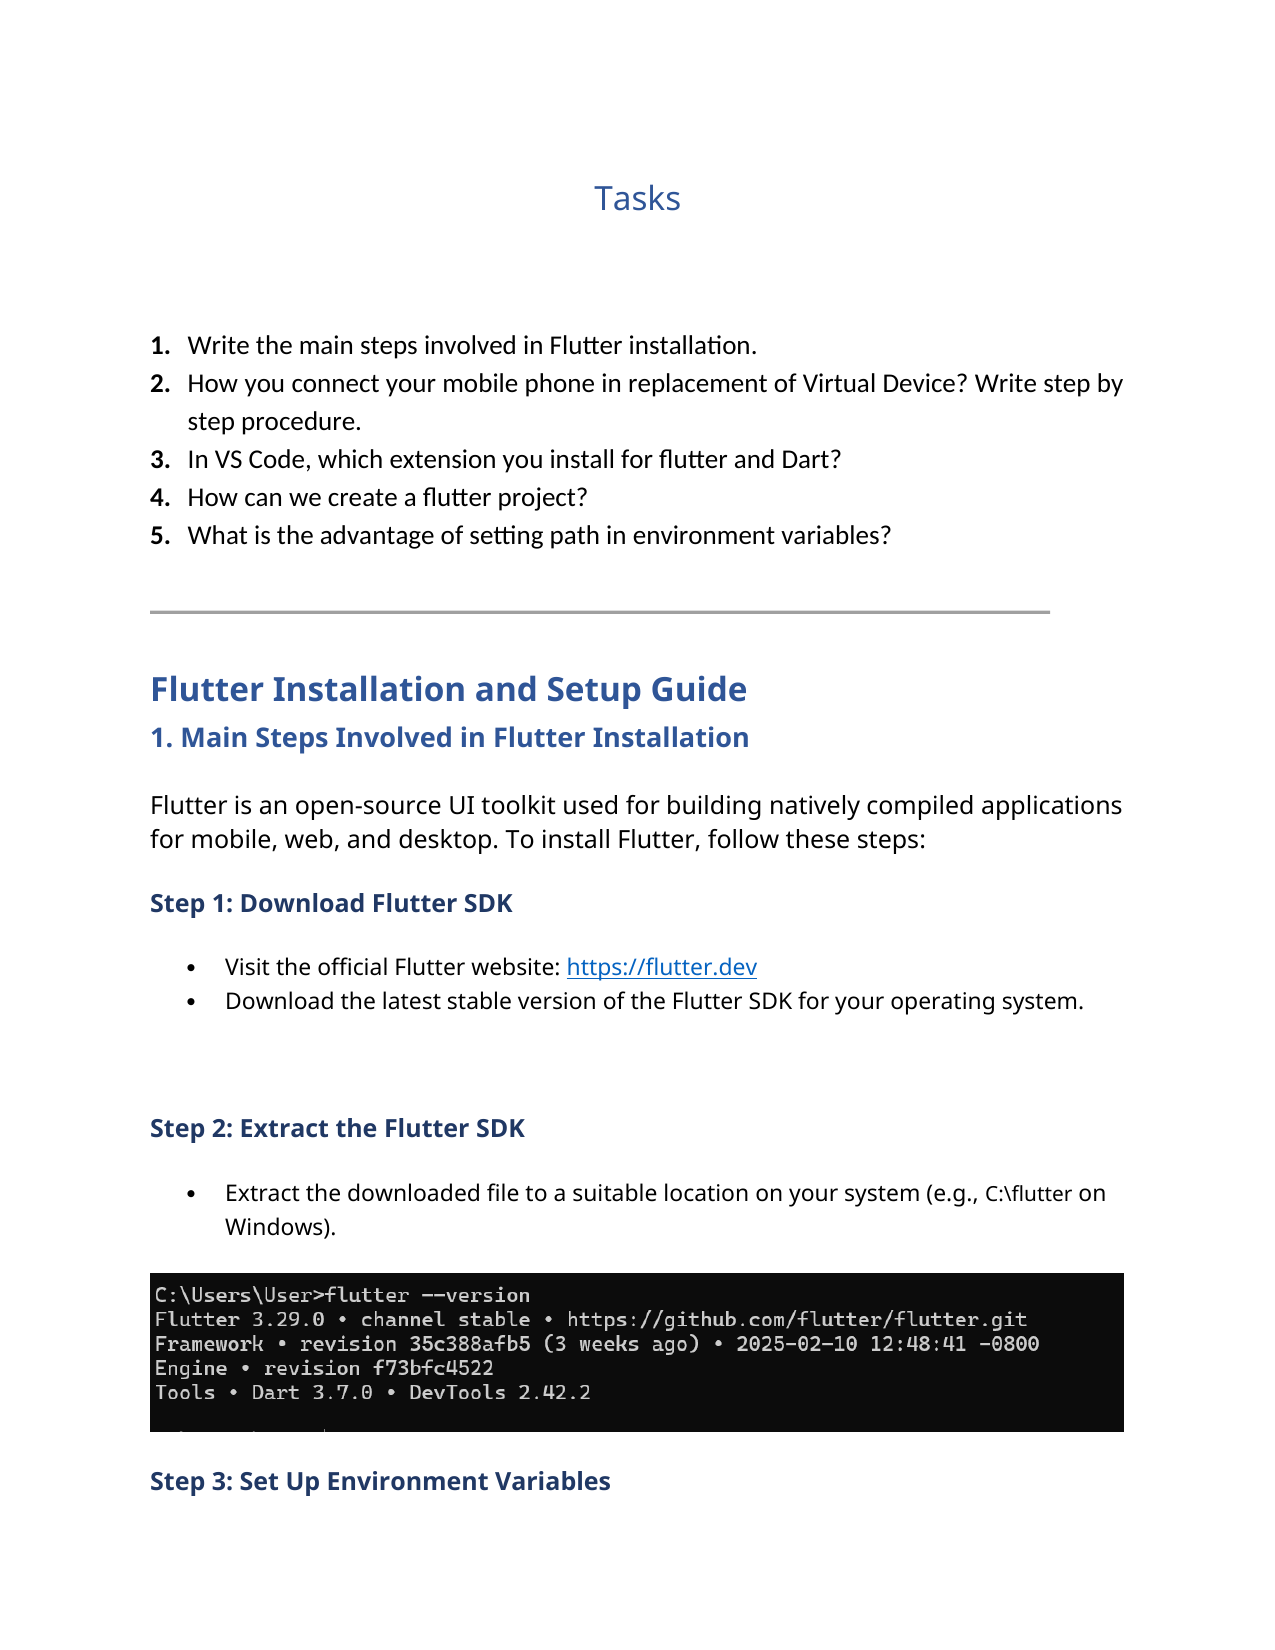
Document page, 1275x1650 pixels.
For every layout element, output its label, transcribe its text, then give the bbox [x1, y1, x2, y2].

list Download the latest stable version of the Flutter SDK for your operating system. [187, 985, 1125, 1016]
subtitle 1. Main Steps Involved in Flutter Installation [150, 719, 1125, 756]
list Write the main steps involved in Flutter installation. [150, 328, 1125, 362]
subtitle Step 2: Extract the Flutter SDK [150, 1111, 1125, 1145]
subtitle Step 3: Set Up Environment Variables [150, 1463, 1125, 1497]
list Extract the downloaded file to a suitable location on your system (e.g., C:\flutter on Windows). [187, 1177, 1125, 1242]
picture [150, 1273, 1124, 1432]
list How you connect your mobile phone in replacement of Virtual Device? Write step by step procedure. [150, 366, 1125, 437]
subtitle Step 1: Download Flutter SDK [150, 885, 1125, 919]
subtitle Flutter Installation and Setup Guide [150, 666, 1125, 711]
list Visit the official Flutter website: https://flutter.dev [187, 951, 1125, 982]
list How can we create a flutter project? [150, 480, 1125, 513]
list In VS Code, which extension you install for flutter and Dart? [150, 442, 1125, 475]
text Flutter is an open-source UI toolkit used for building natively compiled applications for mobile, web, and desktop. To install Flutter, follow these steps: [150, 788, 1125, 856]
list What is the advantage of setting path in environment variables? [150, 518, 1125, 551]
subtitle Tasks [150, 175, 1125, 220]
